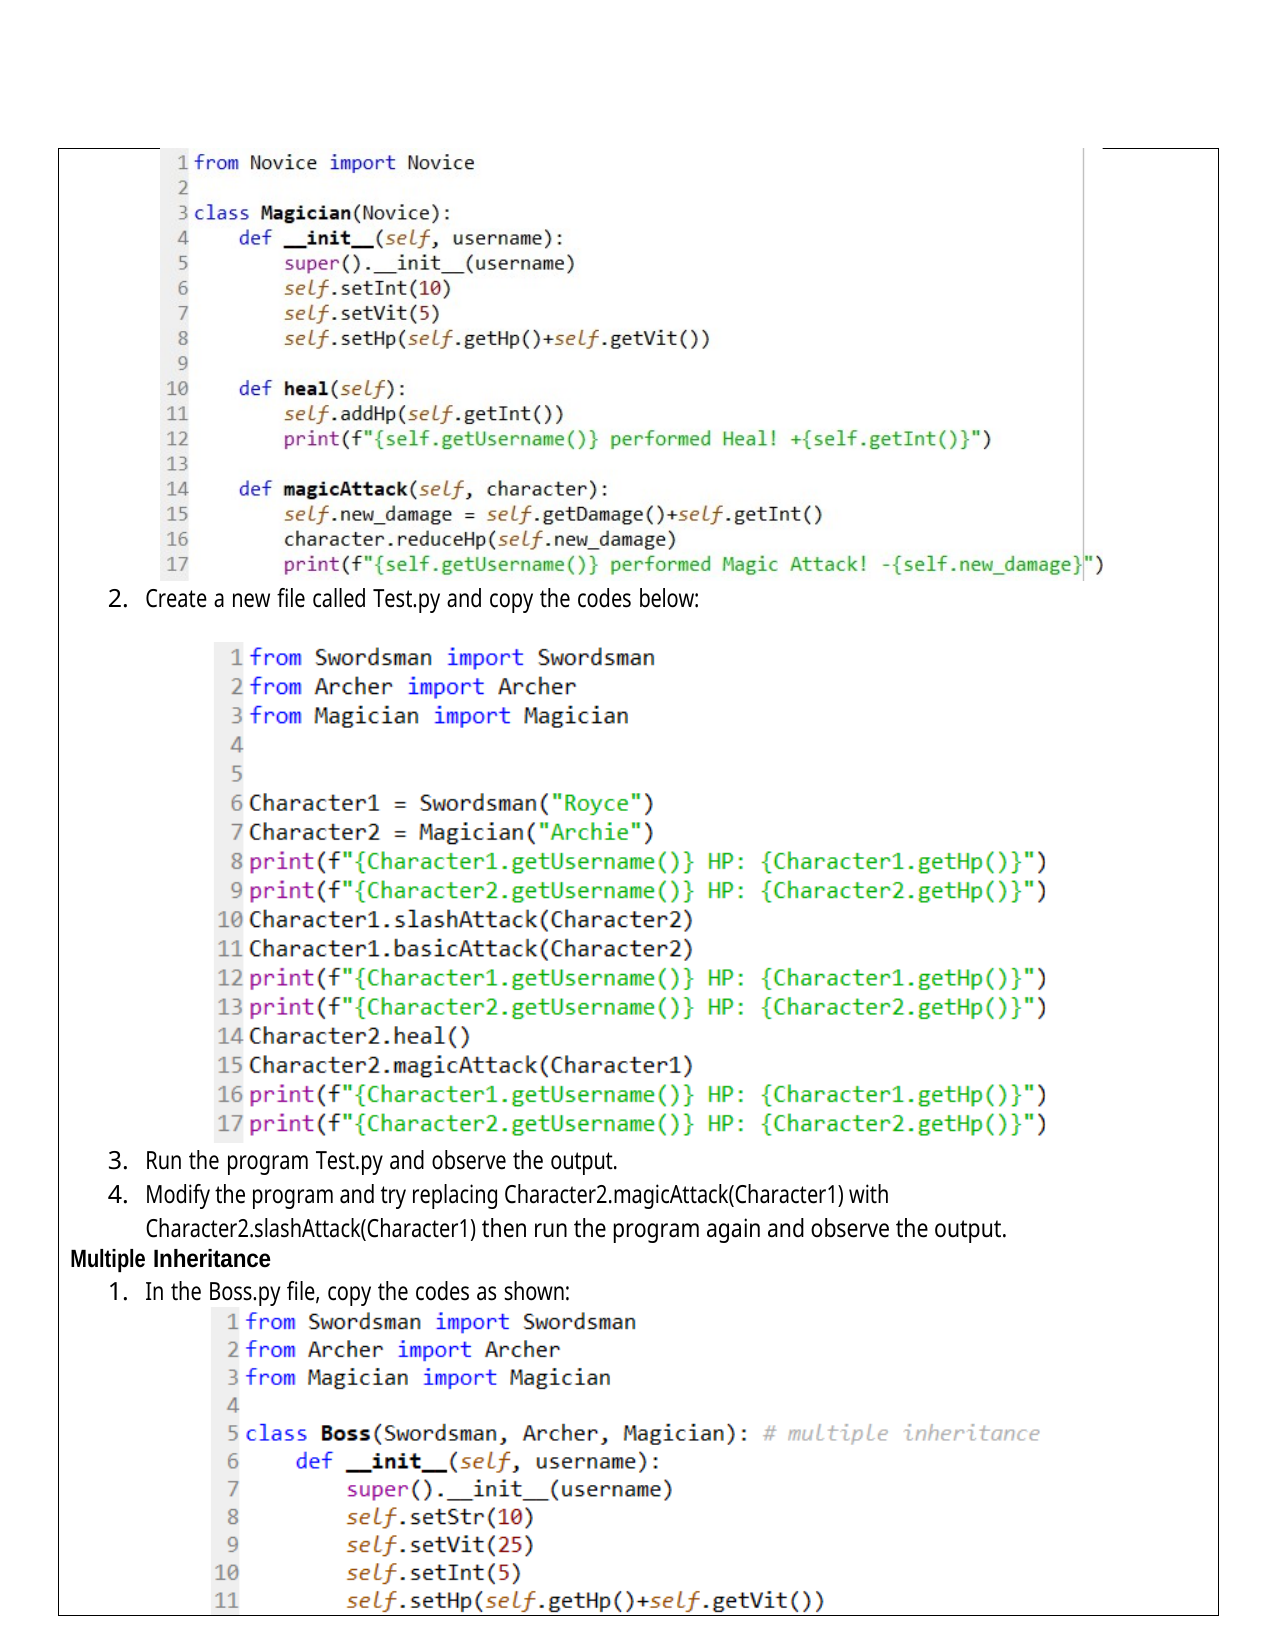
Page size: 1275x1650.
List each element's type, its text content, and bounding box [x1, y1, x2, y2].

picture [160, 148, 1103, 581]
table_header Create a new file called Test.py and copy the codes below: Run the program Test.py and observe the output. Modify the program and try replacing Character2.magicAttack(Character1) with Character2.slashAttack(Character1) then run the program again and observe the output. Multiple Inheritance In the Boss.py file, copy the codes as shown: [59, 149, 1218, 1615]
picture [213, 642, 1046, 1143]
picture [210, 1307, 1041, 1615]
